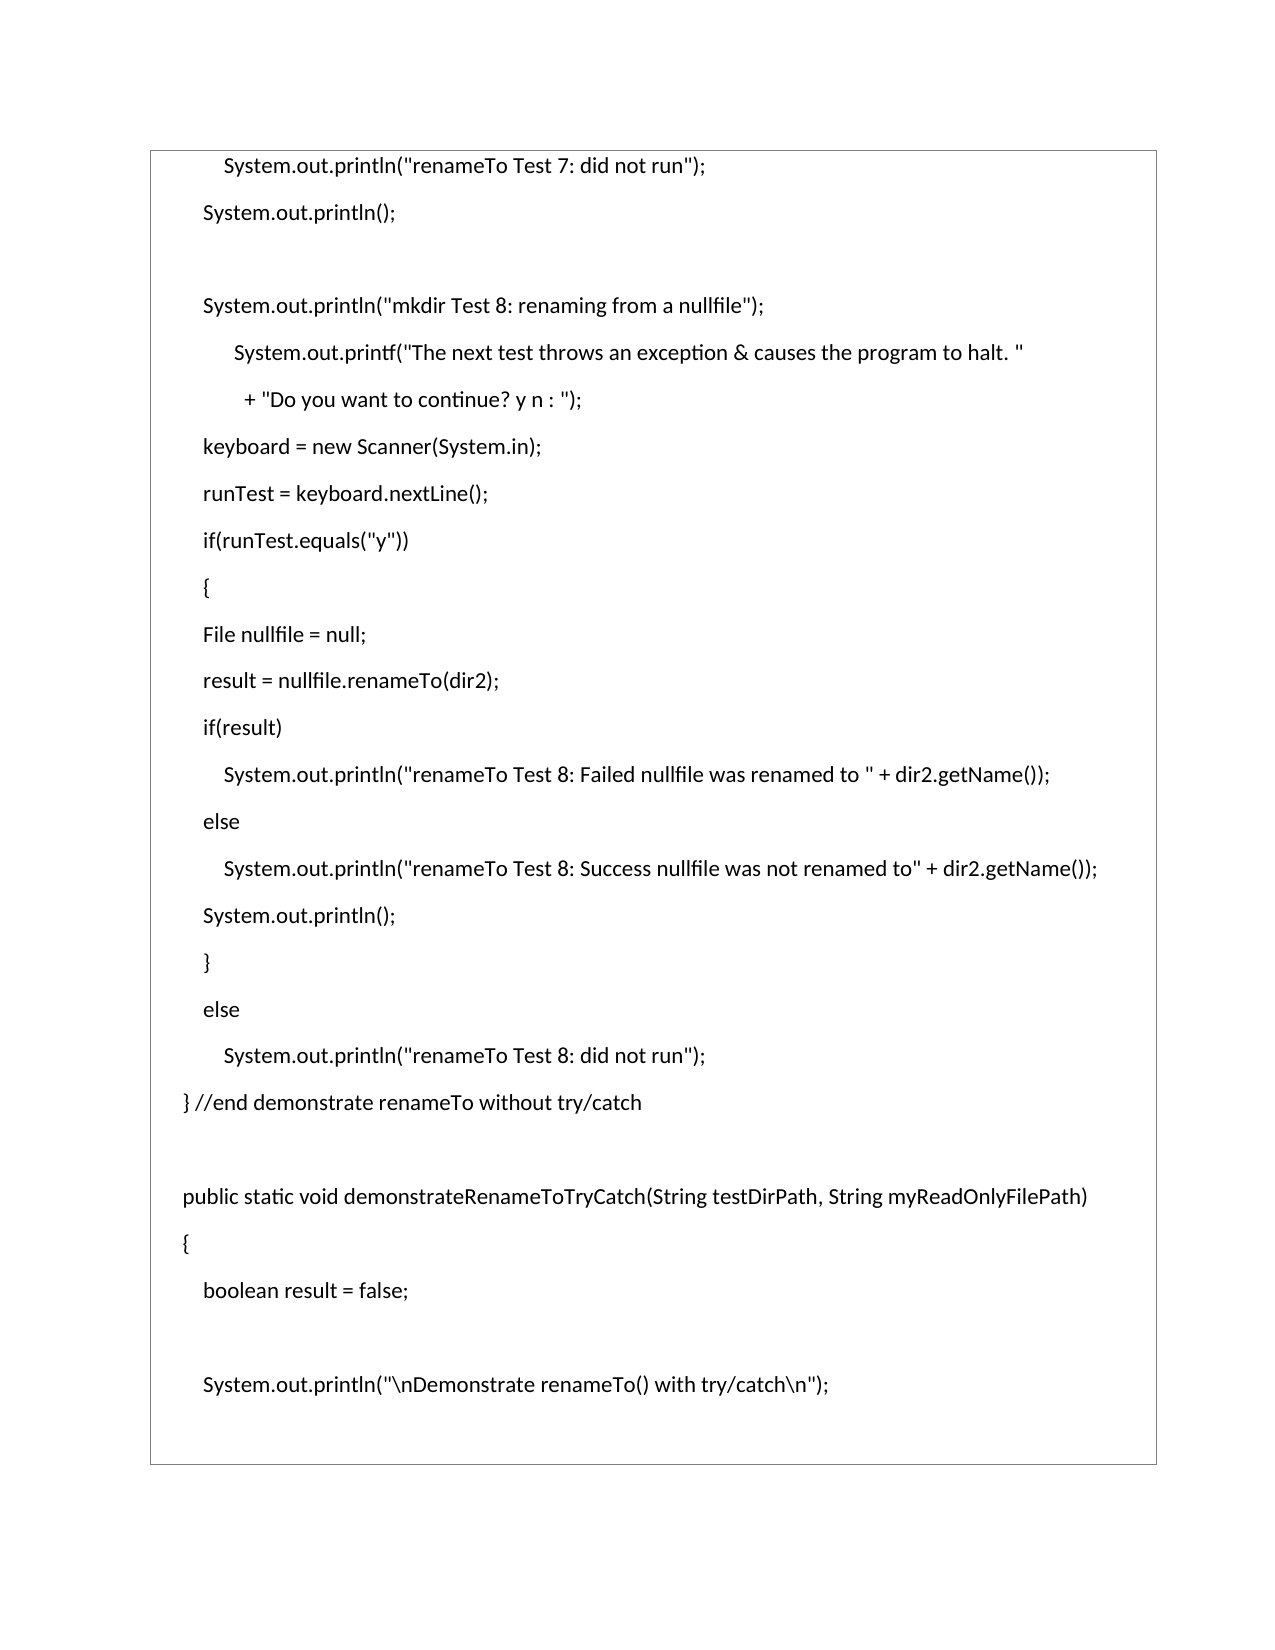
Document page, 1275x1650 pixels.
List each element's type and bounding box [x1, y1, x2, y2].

table_cell [151, 151, 1156, 1463]
